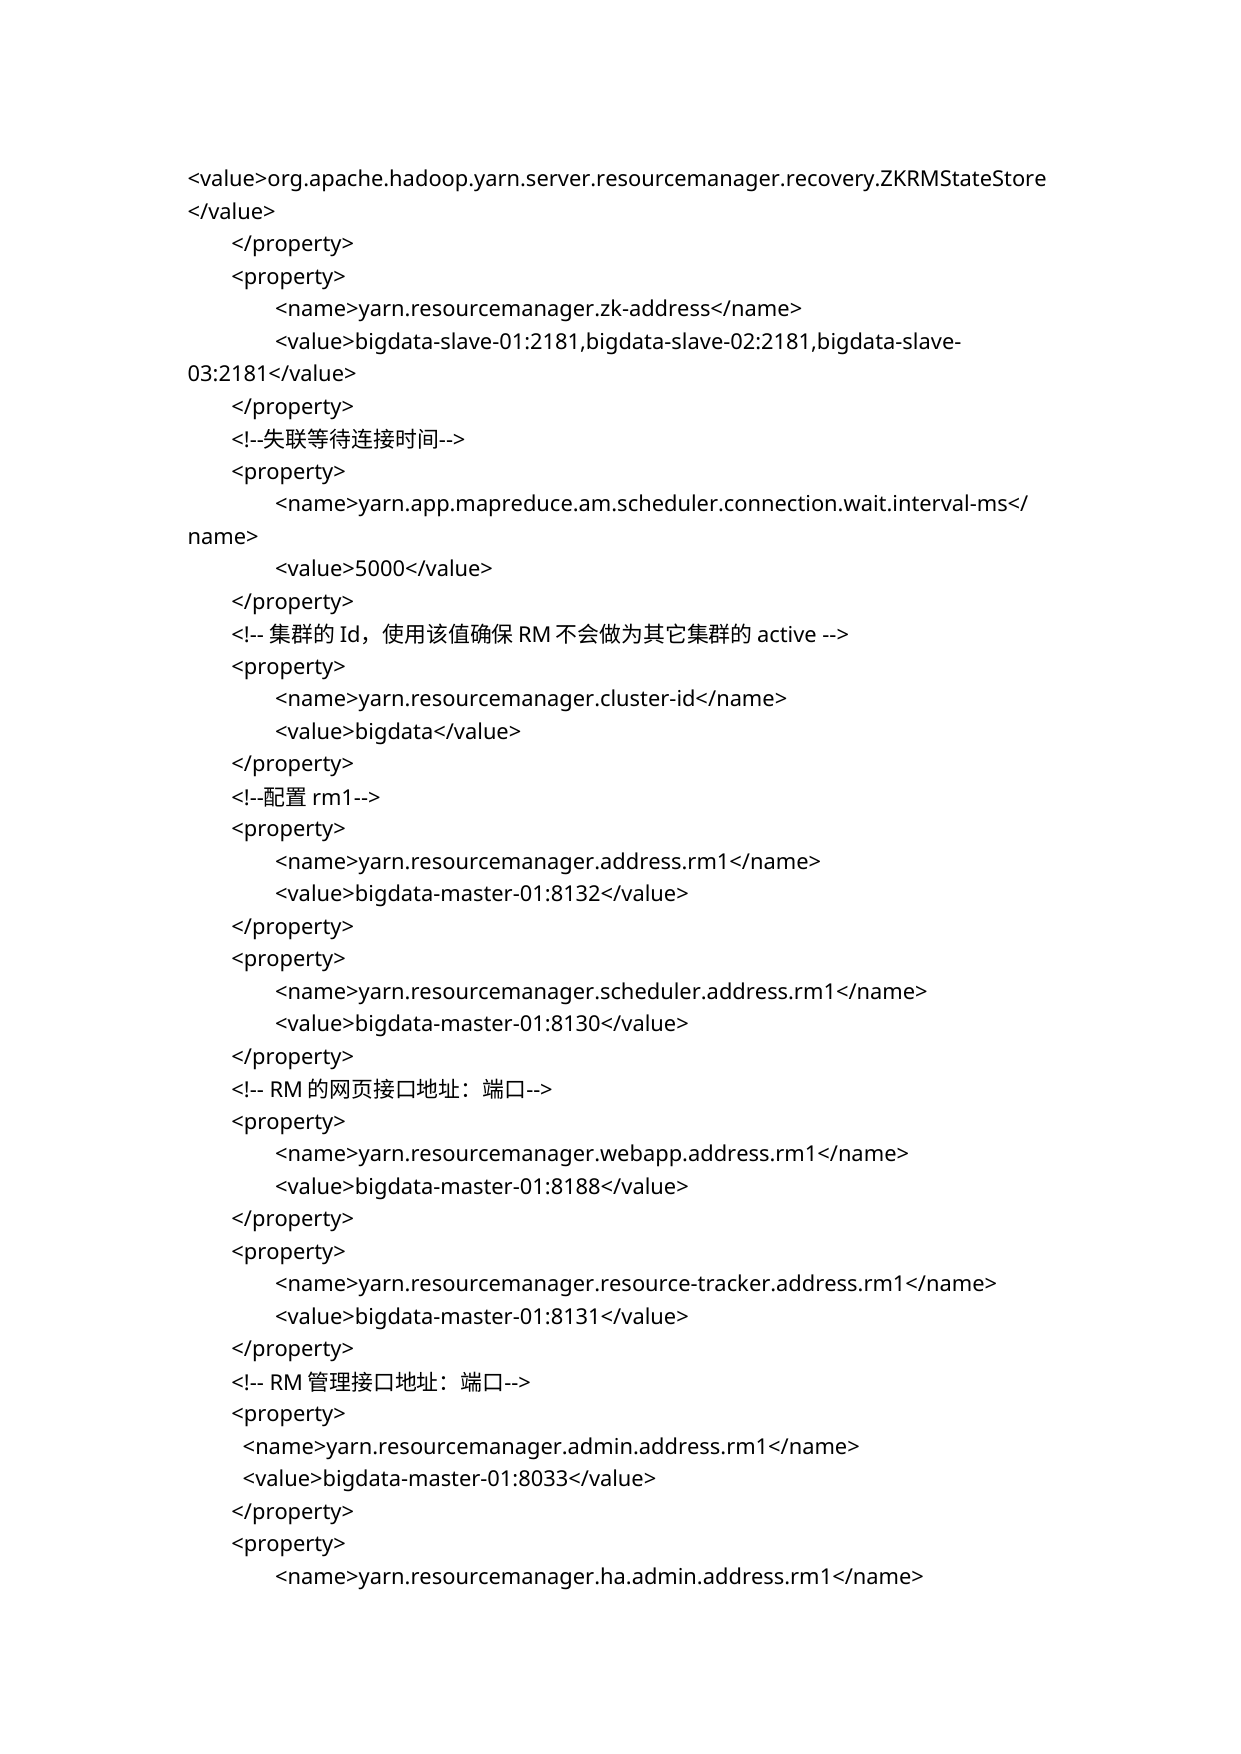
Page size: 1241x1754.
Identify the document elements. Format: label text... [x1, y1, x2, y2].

text </property> [187, 227, 1053, 259]
text <name>yarn.resourcemanager.cluster-id</name> [187, 682, 1053, 714]
text <name>yarn.resourcemanager.resource-tracker.address.rm1</name> [187, 1267, 1053, 1299]
text </property> [187, 1494, 1053, 1527]
text <property> [187, 1234, 1053, 1267]
text <name>yarn.resourcemanager.zk-address</name> [187, 292, 1053, 324]
text <property> [187, 942, 1053, 974]
text <name>yarn.resourcemanager.ha.admin.address.rm1</name> [187, 1559, 1053, 1592]
text <!--配置rm1--> [187, 779, 1053, 812]
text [187, 162, 1053, 227]
text </property> [187, 1039, 1053, 1072]
text <name>yarn.resourcemanager.scheduler.address.rm1</name> [187, 974, 1053, 1007]
text <value>5000</value> [187, 552, 1053, 584]
text <value>bigdata-master-01:8132</value> [187, 877, 1053, 909]
text <value>bigdata-master-01:8130</value> [187, 1007, 1053, 1039]
text <property> [187, 812, 1053, 844]
text </property> [187, 584, 1053, 617]
text <!-- RM的网页接口地址：端口--> [187, 1072, 1053, 1104]
text <property> [187, 1527, 1053, 1559]
text <value>bigdata-master-01:8188</value> [187, 1169, 1053, 1202]
text <value>bigdata-master-01:8033</value> [187, 1462, 1053, 1494]
text <property> [187, 454, 1053, 487]
text <property> [187, 649, 1053, 682]
text <name>yarn.resourcemanager.address.rm1</name> [187, 844, 1053, 877]
text <property> [187, 1104, 1053, 1137]
text </property> [187, 747, 1053, 779]
text <property> [187, 259, 1053, 292]
text <!-- 集群的Id，使用该值确保RM不会做为其它集群的active --> [187, 617, 1053, 649]
text </property> [187, 1332, 1053, 1364]
text <!-- RM管理接口地址：端口--> [187, 1364, 1053, 1397]
text <name>yarn.app.mapreduce.am.scheduler.connection.wait.interval-ms</name> [187, 487, 1053, 552]
text <name>yarn.resourcemanager.admin.address.rm1</name> [187, 1429, 1053, 1462]
text <name>yarn.resourcemanager.webapp.address.rm1</name> [187, 1137, 1053, 1169]
text </property> [187, 909, 1053, 942]
text <!--失联等待连接时间--> [187, 422, 1053, 454]
text <property> [187, 1397, 1053, 1429]
text <value>bigdata-master-01:8131</value> [187, 1299, 1053, 1332]
text </property> [187, 1202, 1053, 1234]
text <value>bigdata-slave-01:2181,bigdata-slave-02:2181,bigdata-slave-03:2181</value> [187, 324, 1053, 389]
text </property> [187, 389, 1053, 422]
text <value>bigdata</value> [187, 714, 1053, 747]
